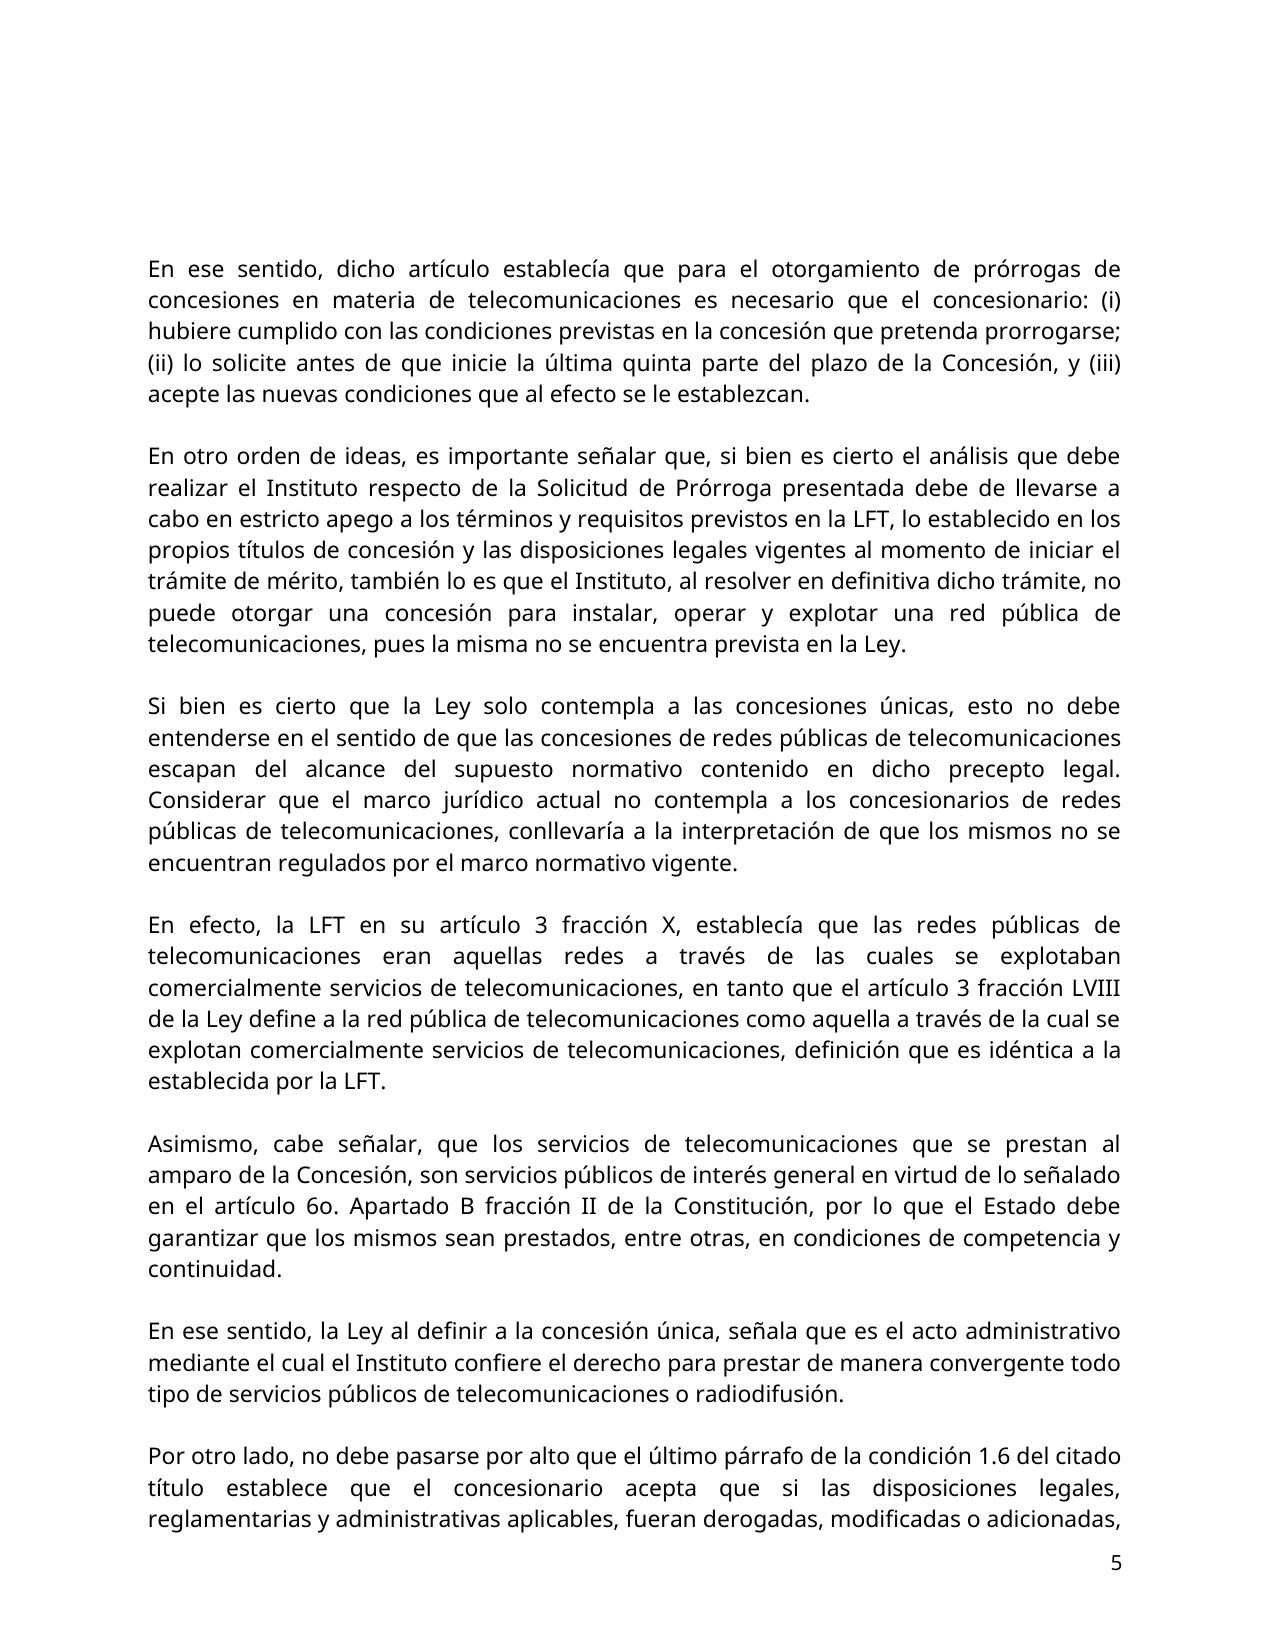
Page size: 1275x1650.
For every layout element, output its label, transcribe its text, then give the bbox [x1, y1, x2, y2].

text En ese sentido, la Ley al definir a la concesión única, señala que es el acto administrativo mediante el cual el Instituto confiere el derecho para prestar de manera convergente todo tipo de servicios públicos de telecomunicaciones o radiodifusión. [148, 1315, 1122, 1409]
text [148, 1440, 1122, 1534]
text Asimismo, cabe señalar, que los servicios de telecomunicaciones que se prestan al amparo de la Concesión, son servicios públicos de interés general en virtud de lo señalado en el artículo 6o. Apartado B fracción II de la Constitución, por lo que el Estado debe garantizar que los mismos sean prestados, entre otras, en condiciones de competencia y continuidad. [148, 1128, 1122, 1284]
text En ese sentido, dicho artículo establecía que para el otorgamiento de prórrogas de concesiones en materia de telecomunicaciones es necesario que el concesionario: (i) hubiere cumplido con las condiciones previstas en la concesión que pretenda prorrogarse; (ii) lo solicite antes de que inicie la última quinta parte del plazo de la Concesión, y (iii) acepte las nuevas condiciones que al efecto se le establezcan. [148, 253, 1122, 409]
text Si bien es cierto que la Ley solo contempla a las concesiones únicas, esto no debe entenderse en el sentido de que las concesiones de redes públicas de telecomunicaciones escapan del alcance del supuesto normativo contenido en dicho precepto legal. Considerar que el marco jurídico actual no contempla a los concesionarios de redes públicas de telecomunicaciones, conllevaría a la interpretación de que los mismos no se encuentran regulados por el marco normativo vigente. [148, 690, 1122, 878]
text En efecto, la LFT en su artículo 3 fracción X, establecía que las redes públicas de telecomunicaciones eran aquellas redes a través de las cuales se explotaban comercialmente servicios de telecomunicaciones, en tanto que el artículo 3 fracción LVIII de la Ley define a la red pública de telecomunicaciones como aquella a través de la cual se explotan comercialmente servicios de telecomunicaciones, definición que es idéntica a la establecida por la LFT. [148, 909, 1122, 1097]
text En otro orden de ideas, es importante señalar que, si bien es cierto el análisis que debe realizar el Instituto respecto de la Solicitud de Prórroga presentada debe de llevarse a cabo en estricto apego a los términos y requisitos previstos en la LFT, lo establecido en los propios títulos de concesión y las disposiciones legales vigentes al momento de iniciar el trámite de mérito, también lo es que el Instituto, al resolver en definitiva dicho trámite, no puede otorgar una concesión para instalar, operar y explotar una red pública de telecomunicaciones, pues la misma no se encuentra prevista en la Ley. [148, 440, 1122, 659]
